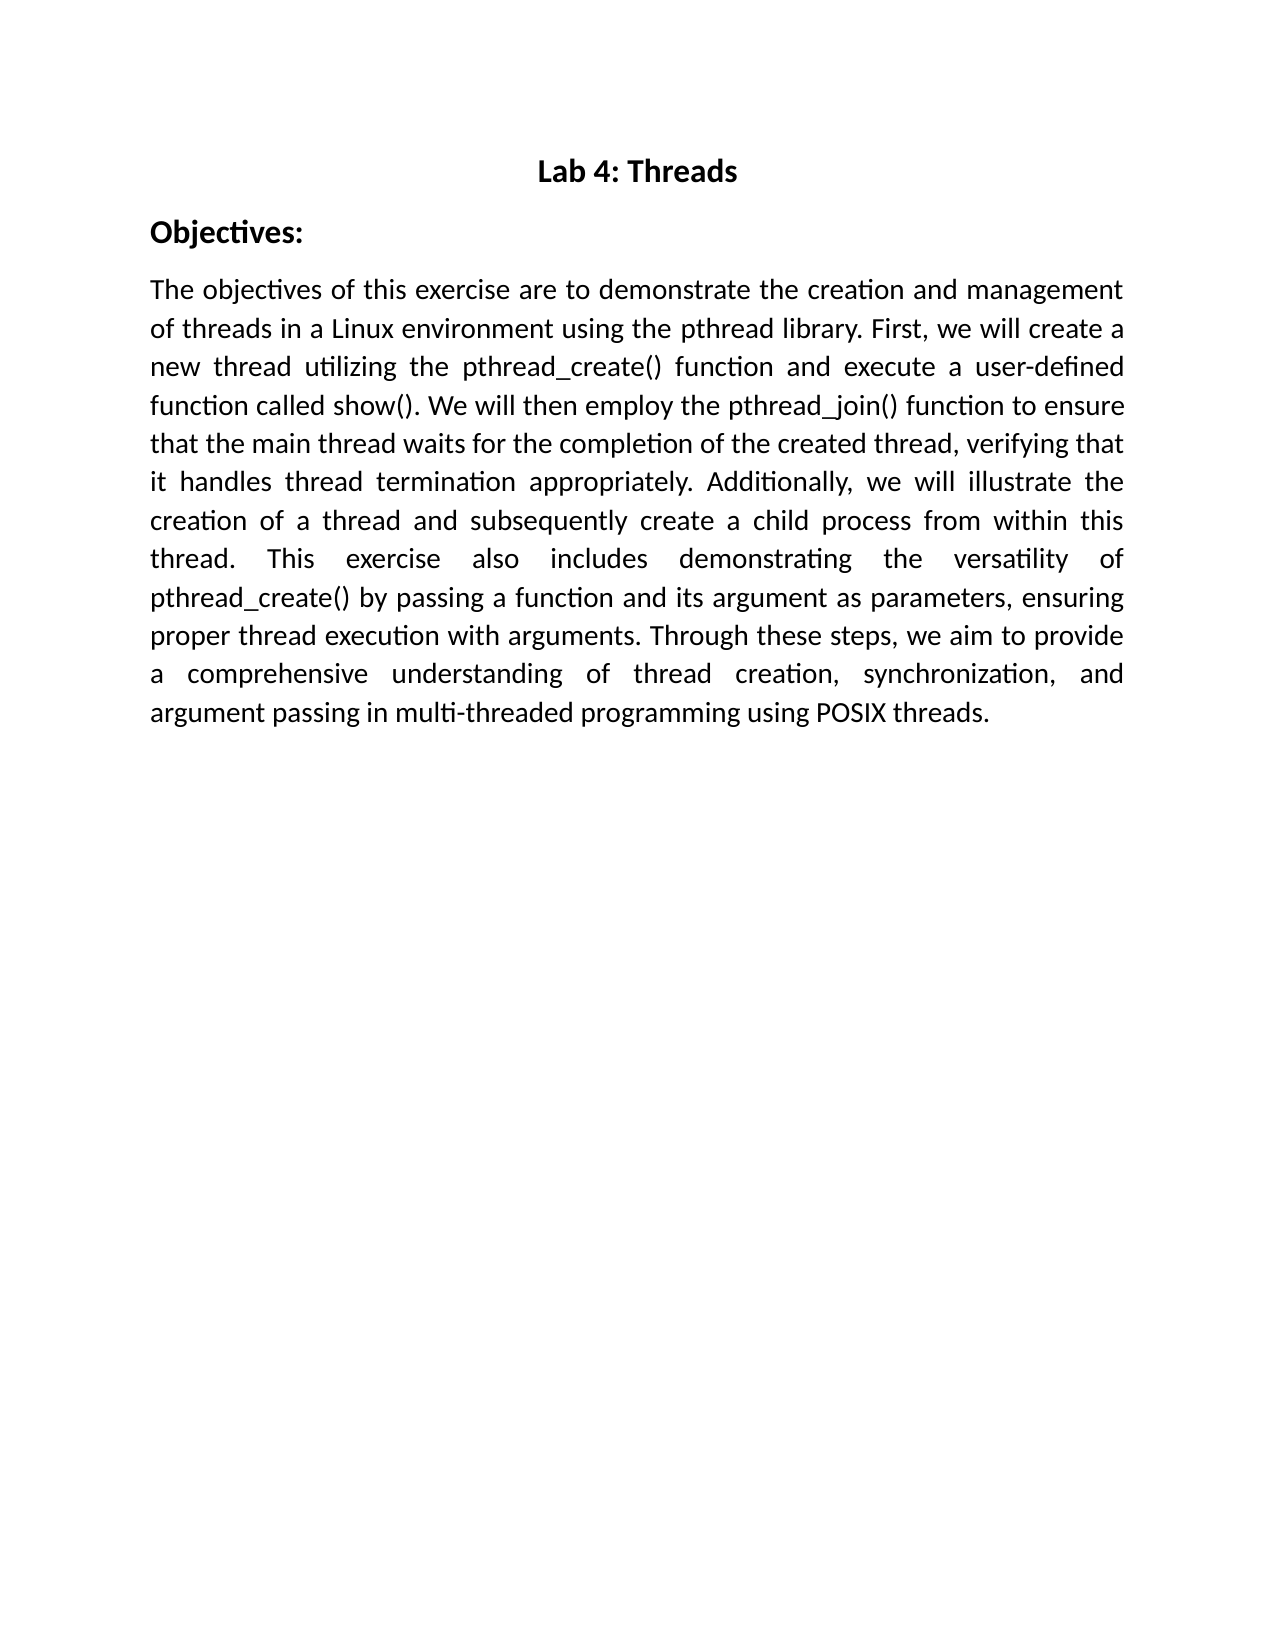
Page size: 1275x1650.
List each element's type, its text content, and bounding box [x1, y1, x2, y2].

text The objectives of this exercise are to demonstrate the creation and management of threads in a Linux environment using the pthread library. First, we will create a new thread utilizing the pthread_create() function and execute a user-defined function called show(). We will then employ the pthread_join() function to ensure that the main thread waits for the completion of the created thread, verifying that it handles thread termination appropriately. Additionally, we will illustrate the creation of a thread and subsequently create a child process from within this thread. This exercise also includes demonstrating the versatility of pthread_create() by passing a function and its argument as parameters, ensuring proper thread execution with arguments. Through these steps, we aim to provide a comprehensive understanding of thread creation, synchronization, and argument passing in multi-threaded programming using POSIX threads. [150, 271, 1125, 730]
text Objectives: [150, 211, 1125, 251]
text Lab 4: Threads [150, 150, 1125, 191]
